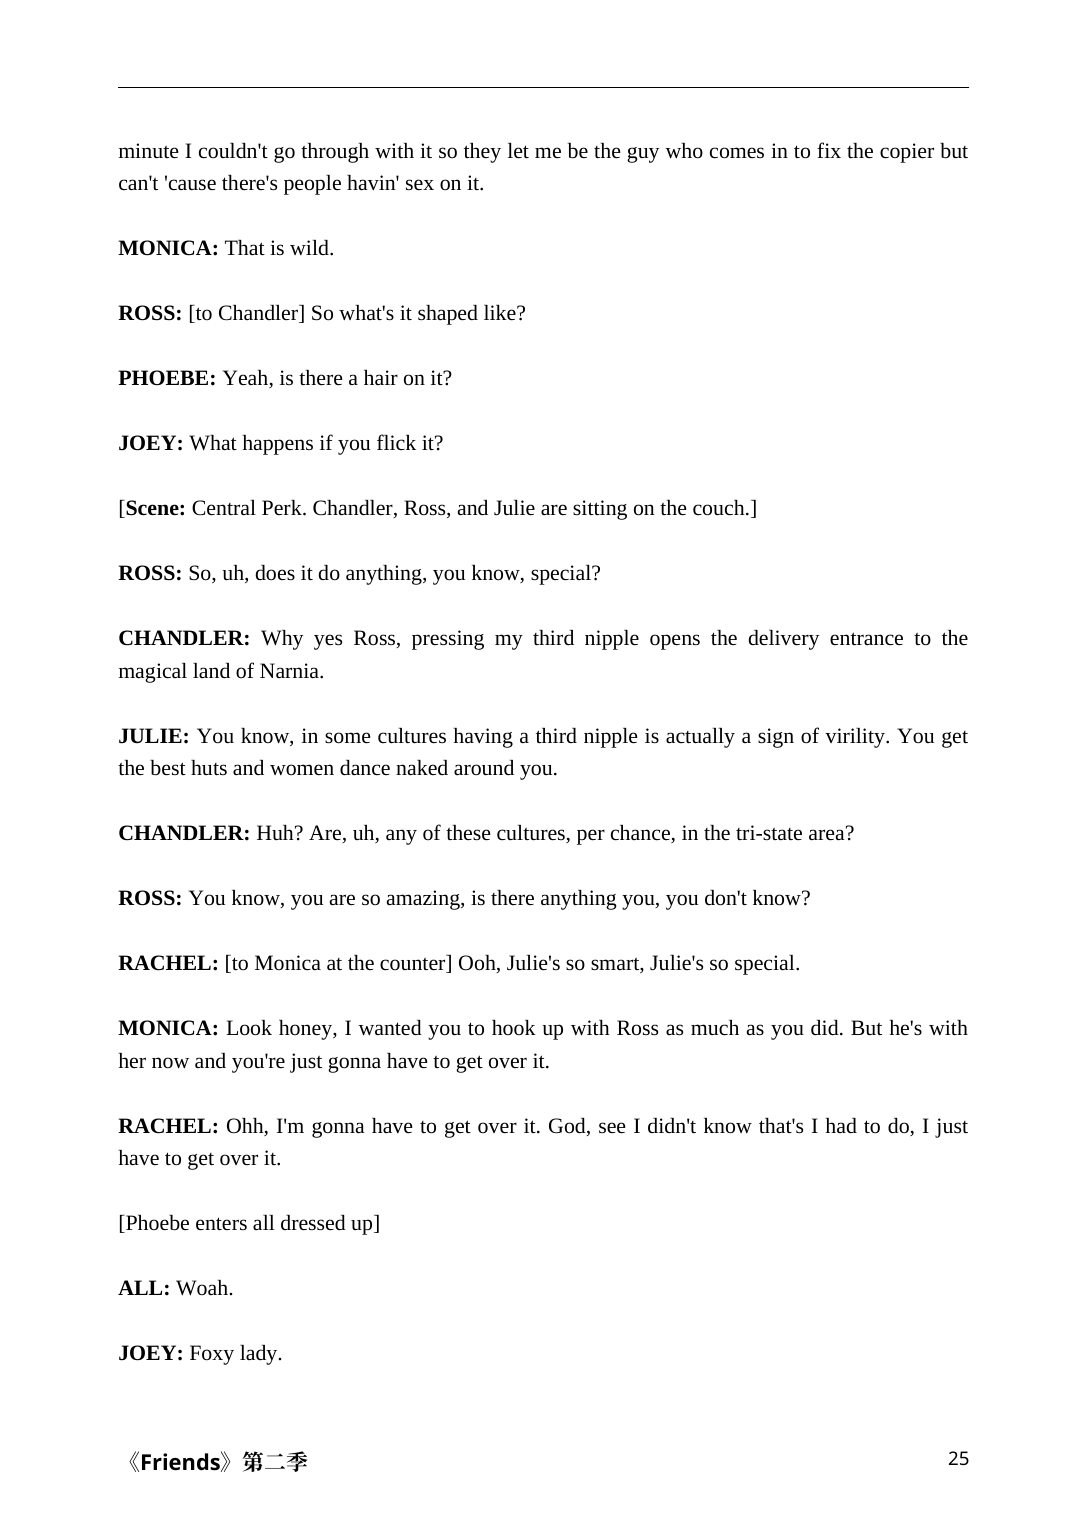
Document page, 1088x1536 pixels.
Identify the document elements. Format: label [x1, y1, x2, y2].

text [118, 134, 969, 1369]
